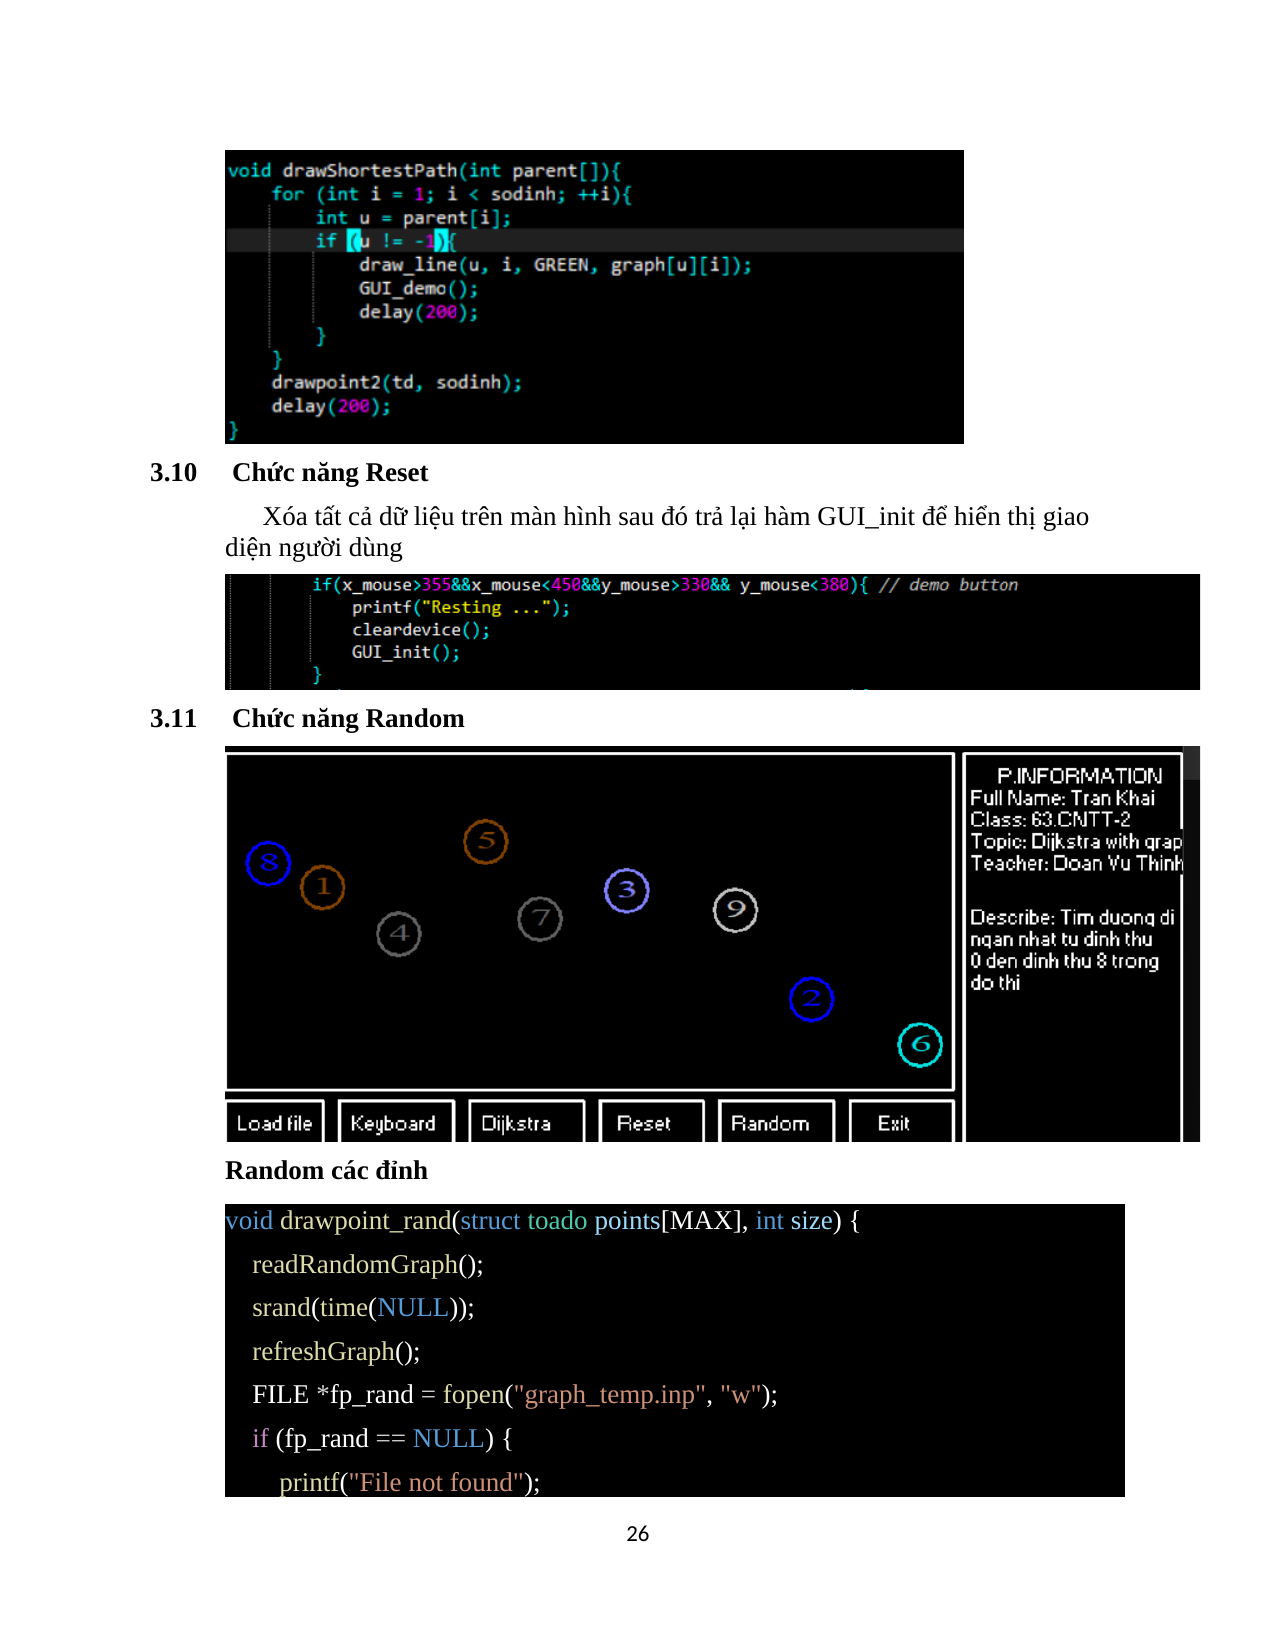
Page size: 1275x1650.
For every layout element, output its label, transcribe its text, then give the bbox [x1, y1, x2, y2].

subtitle 3.10 Chức năng Reset [150, 456, 1125, 487]
text refreshGraph(); [225, 1335, 1125, 1366]
picture [225, 150, 964, 444]
text Random các đỉnh [150, 1154, 1125, 1186]
text Xóa tất cả dữ liệu trên màn hình sau đó trả lại hàm GUI_init để hiển thị giao diện người dùng [225, 500, 1125, 562]
text if (fp_rand == NULL) { [225, 1422, 1125, 1453]
subtitle 3.11 Chức năng Random [150, 702, 1125, 734]
text FILE *fp_rand = fopen("graph_temp.inp", "w"); [225, 1379, 1125, 1410]
picture [225, 746, 1200, 1142]
picture [225, 574, 1200, 690]
text readRandomGraph(); [225, 1248, 1125, 1279]
text void drawpoint_rand(struct toado points[MAX], int size) { [225, 1204, 1125, 1235]
text srand(time(NULL)); [225, 1291, 1125, 1322]
text printf("File not found"); [225, 1466, 1125, 1497]
